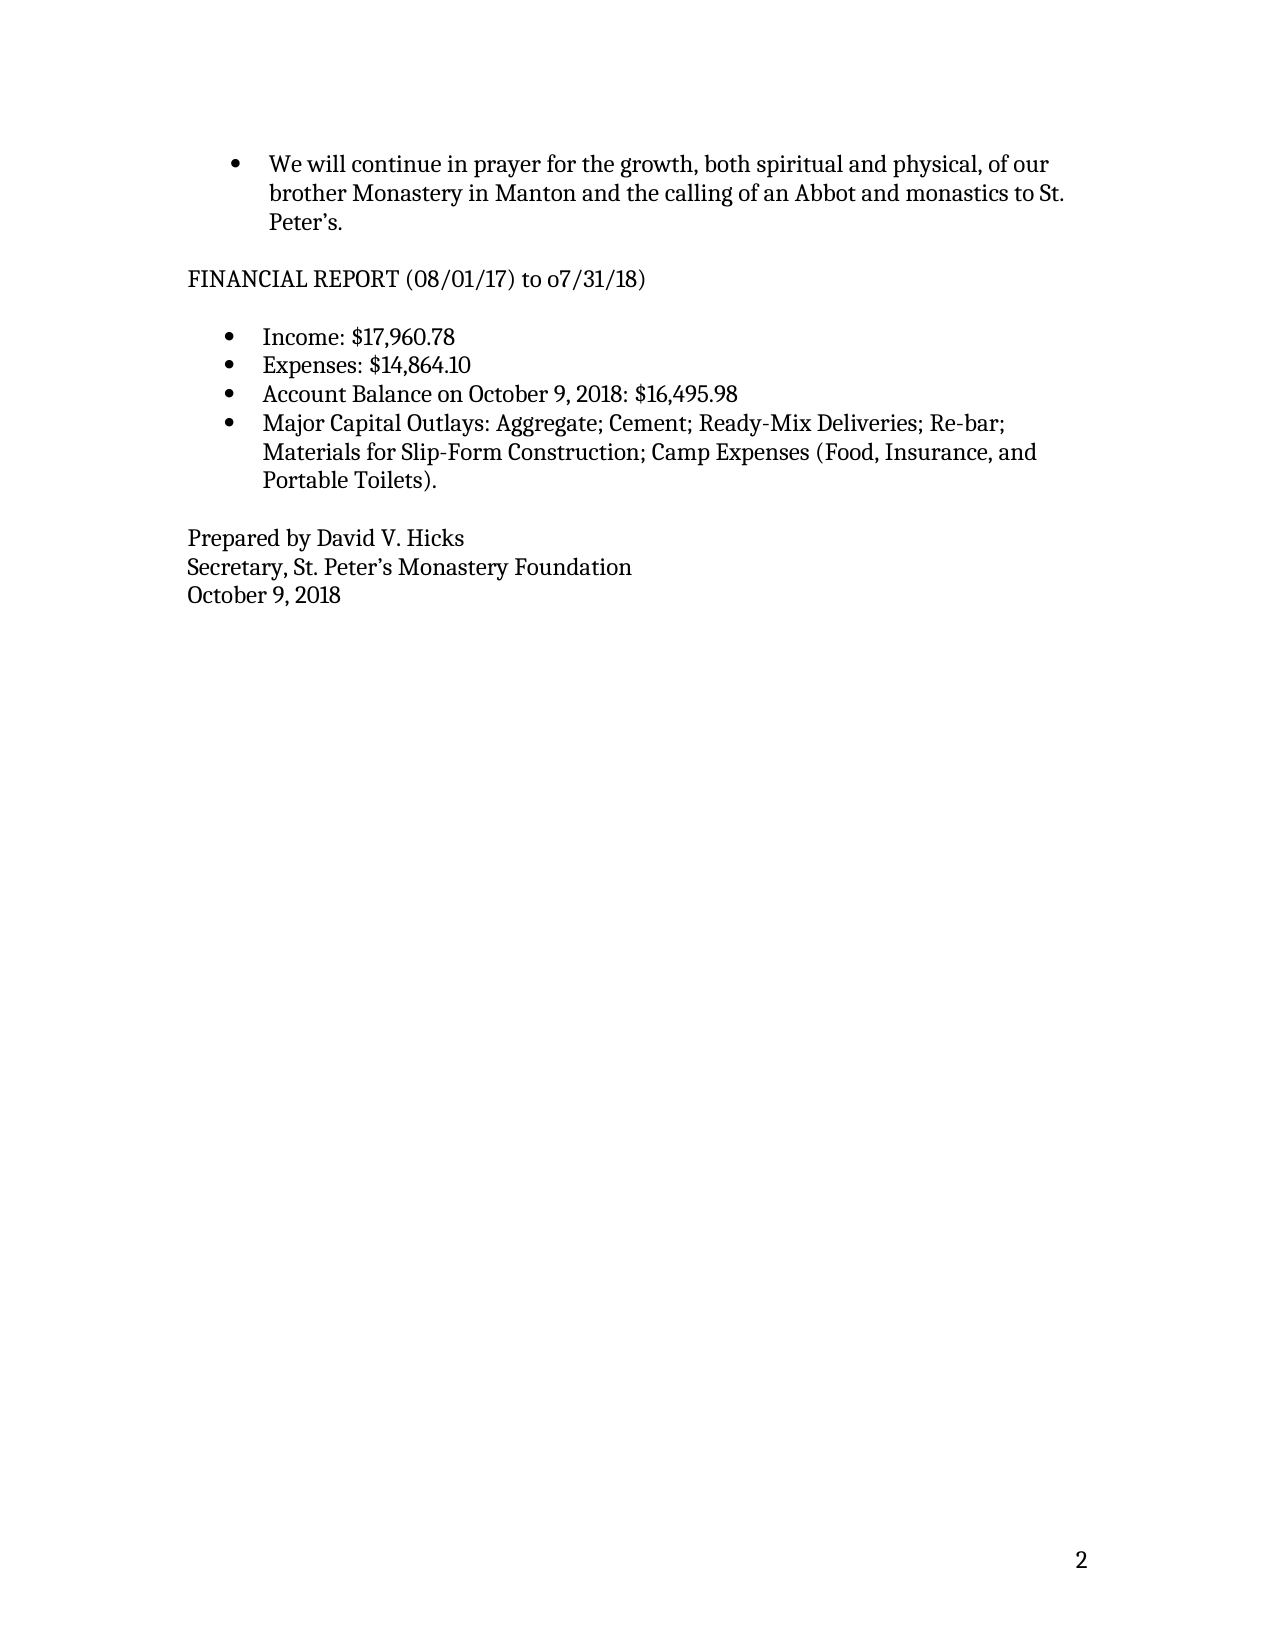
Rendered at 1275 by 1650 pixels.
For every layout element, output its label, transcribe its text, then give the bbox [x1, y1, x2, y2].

list Expenses: $14,864.10 [225, 351, 1087, 380]
list We will continue in prayer for the growth, both spiritual and physical, of our brother Monastery in Manton and the calling of an Abbot and monastics to St. Peter’s. [231, 150, 1087, 236]
text Prepared by David V. Hicks [187, 524, 1087, 552]
text Secretary, St. Peter’s Monastery Foundation [187, 552, 1087, 581]
text October 9, 2018 [187, 581, 1087, 610]
list Major Capital Outlays: Aggregate; Cement; Ready-Mix Deliveries; Re-bar; Materials for Slip-Form Construction; Camp Expenses (Food, Insurance, and Portable Toilets). [225, 409, 1087, 495]
list Account Balance on October 9, 2018: $16,495.98 [225, 380, 1087, 409]
text FINANCIAL REPORT (08/01/17) to o7/31/18) [187, 265, 1087, 294]
list Income: $17,960.78 [225, 322, 1087, 351]
